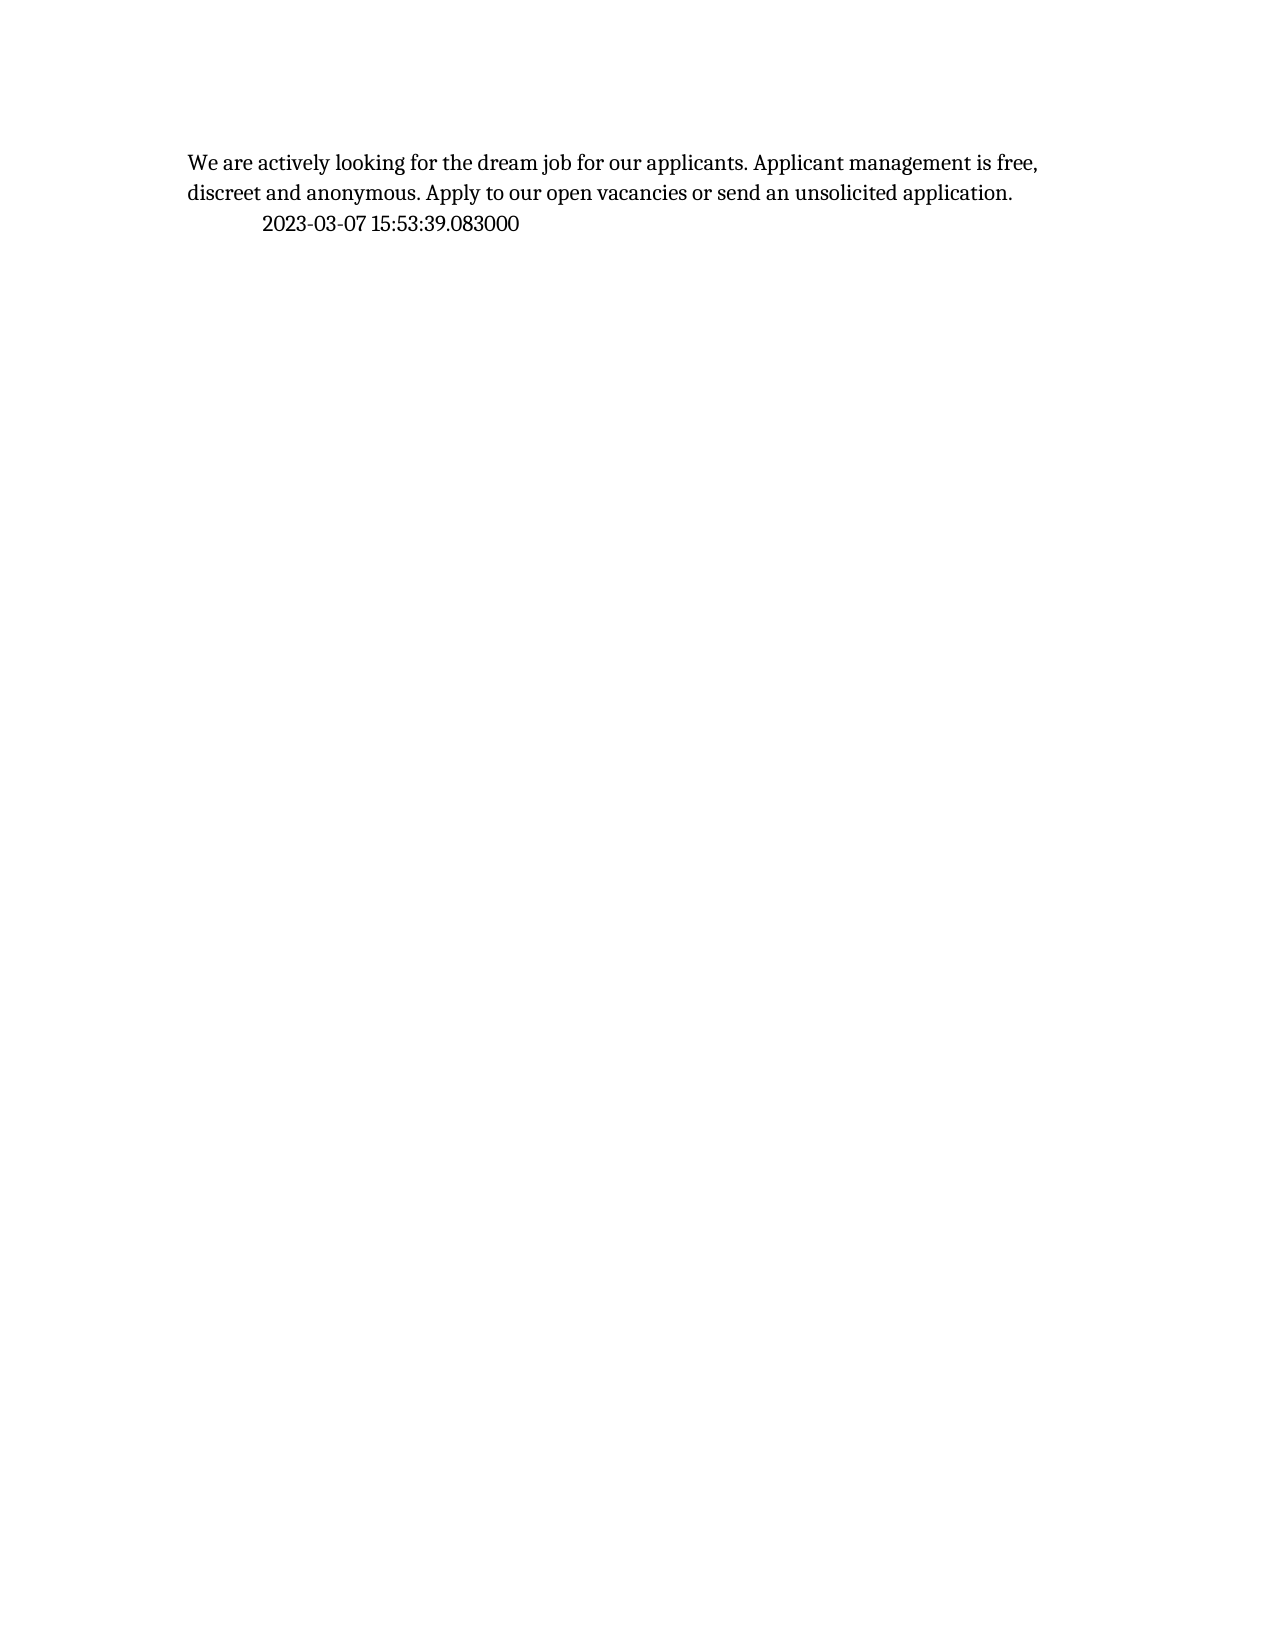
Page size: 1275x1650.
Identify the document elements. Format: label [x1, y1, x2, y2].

text [187, 150, 1087, 267]
